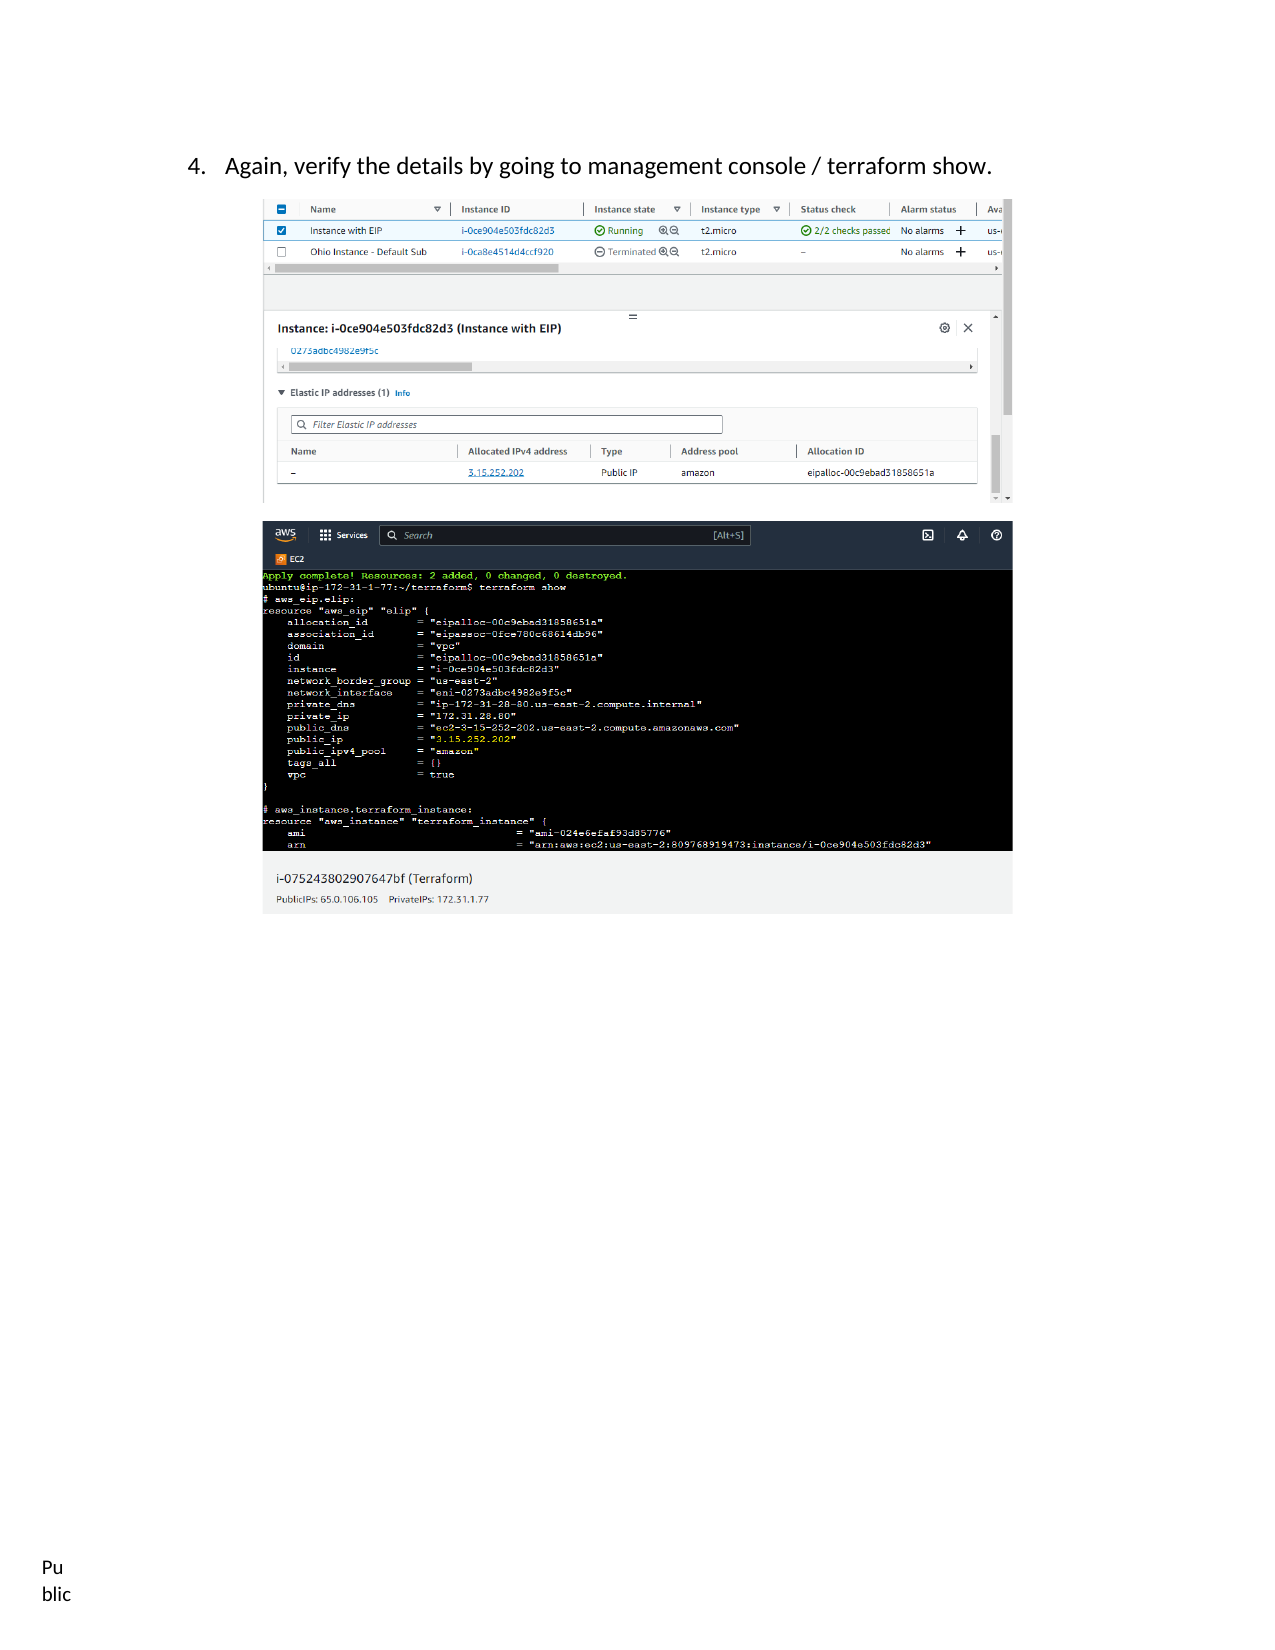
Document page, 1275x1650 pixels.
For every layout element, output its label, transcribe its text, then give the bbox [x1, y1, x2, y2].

picture [262, 199, 1013, 503]
list Again, verify the details by going to management console / terraform show. [187, 150, 1125, 181]
picture [262, 521, 1013, 914]
